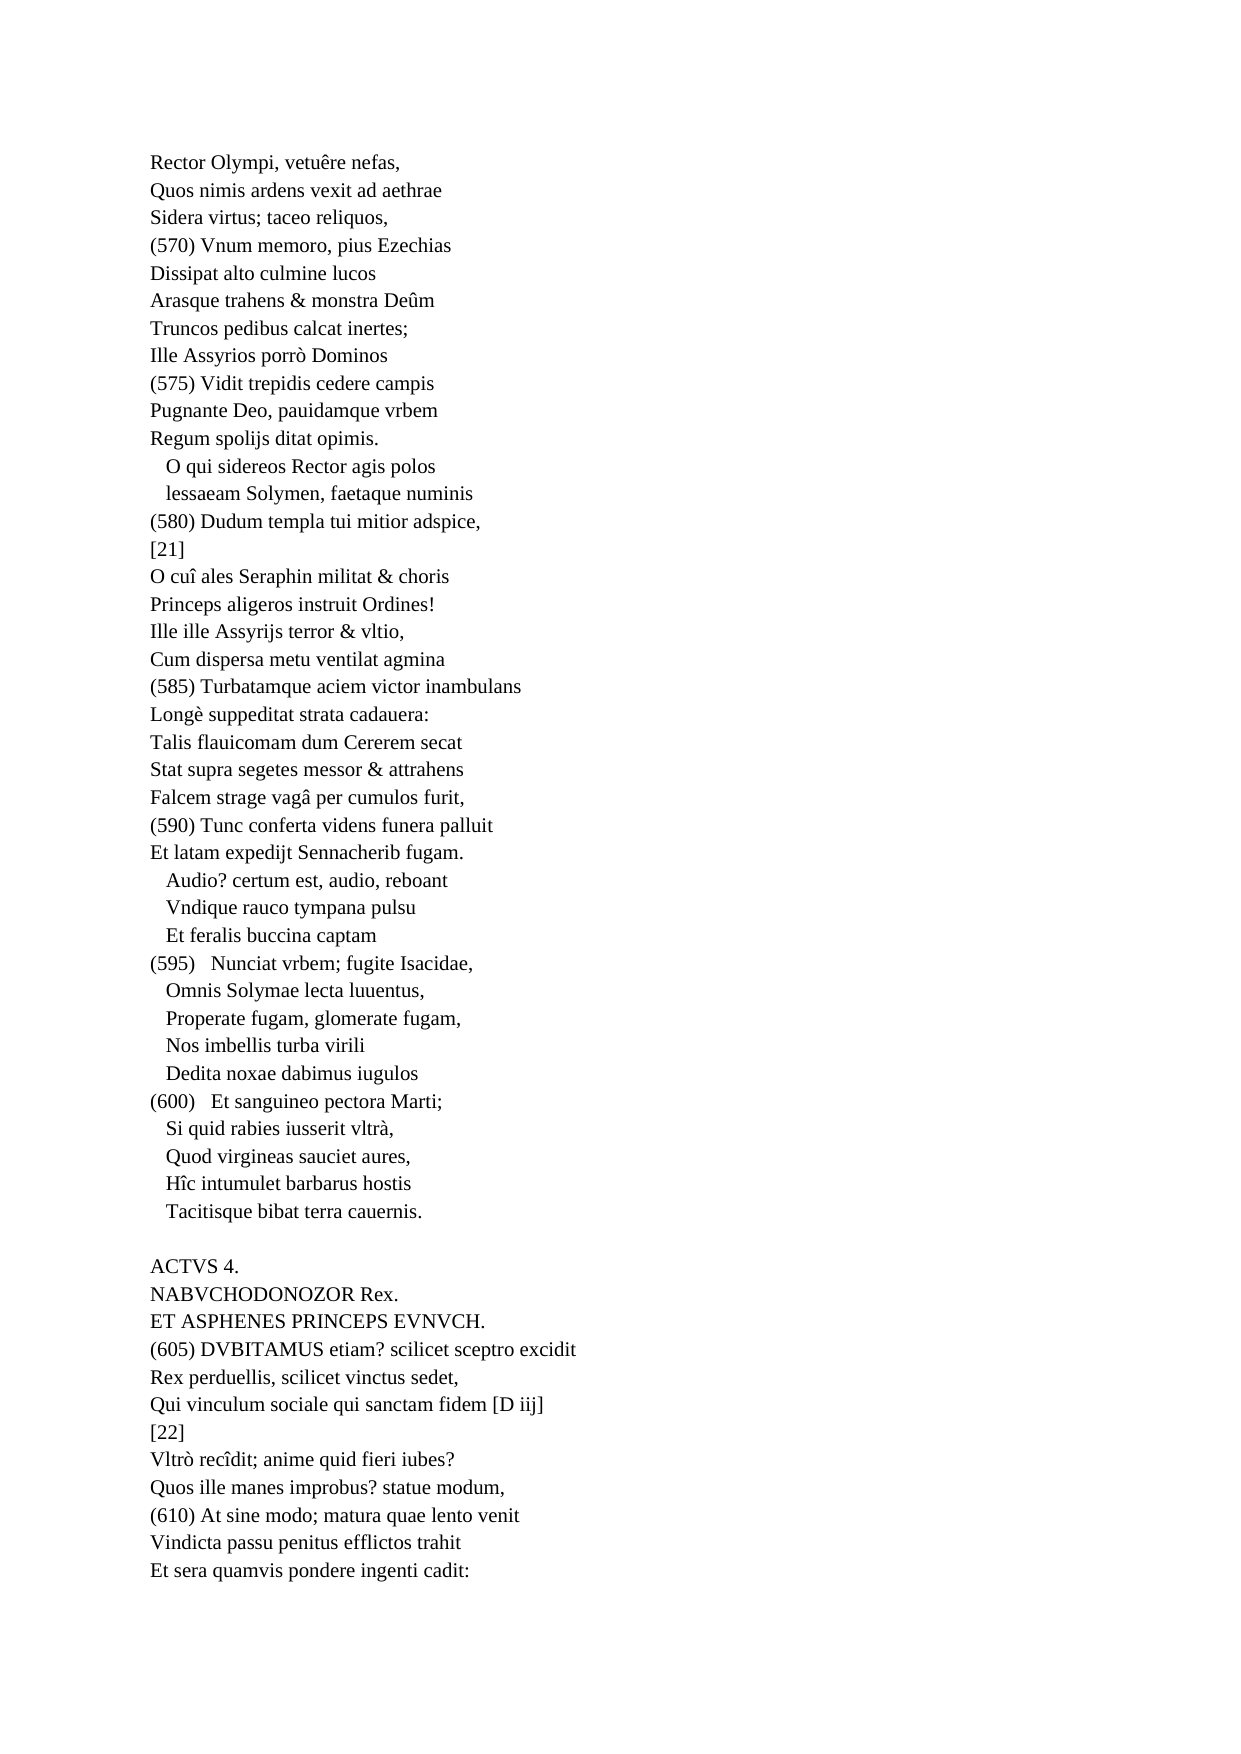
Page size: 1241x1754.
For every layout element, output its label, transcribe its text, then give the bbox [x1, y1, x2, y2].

text ACTVS 4. NABVCHODONOZOR Rex. ET ASPHENES PRINCEPS EVNVCH. (605) DVBITAMUS etiam? scilicet sceptro excidit Rex perduellis, scilicet vinctus sedet, Qui vinculum sociale qui sanctam fidem [D iij] [22] [150, 1227, 1090, 1444]
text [150, 150, 1090, 1223]
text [150, 1447, 1090, 1582]
